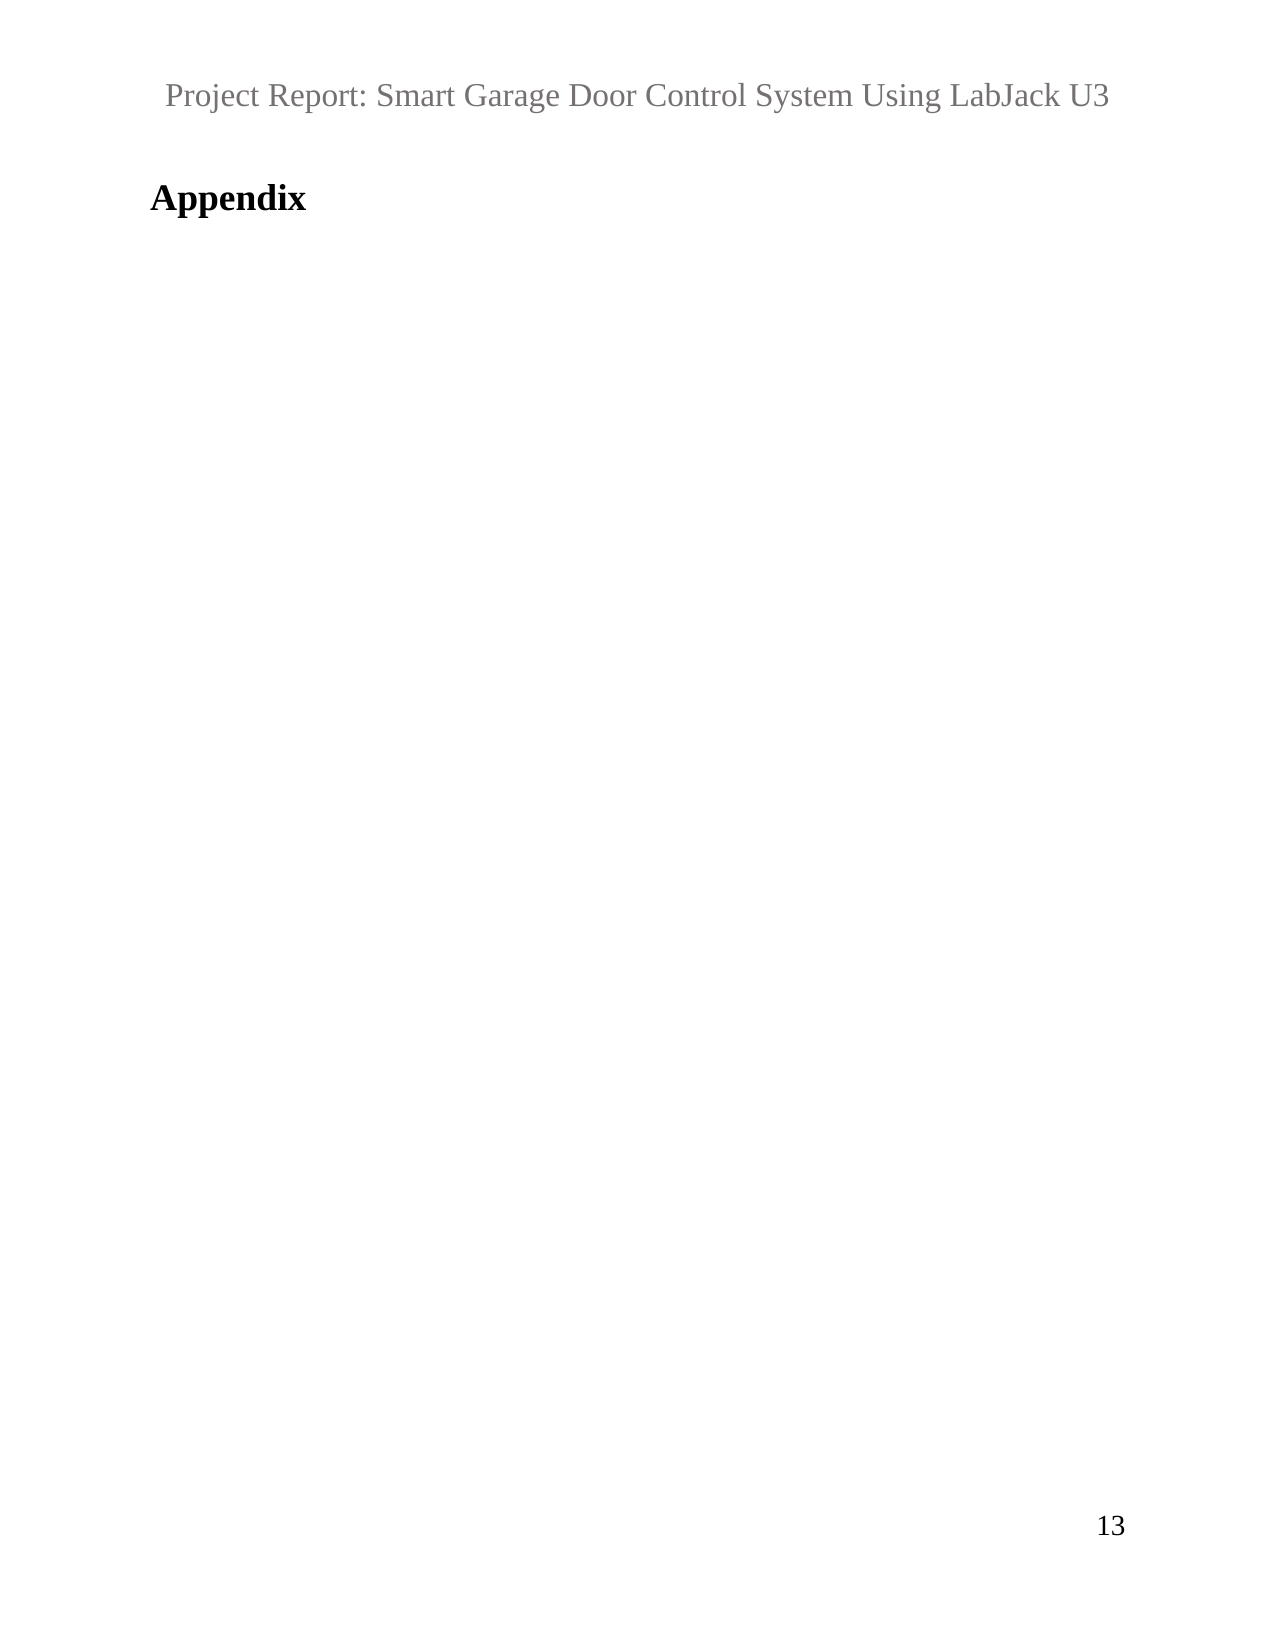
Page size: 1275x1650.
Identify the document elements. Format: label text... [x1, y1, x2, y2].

subtitle Appendix [150, 175, 1125, 218]
